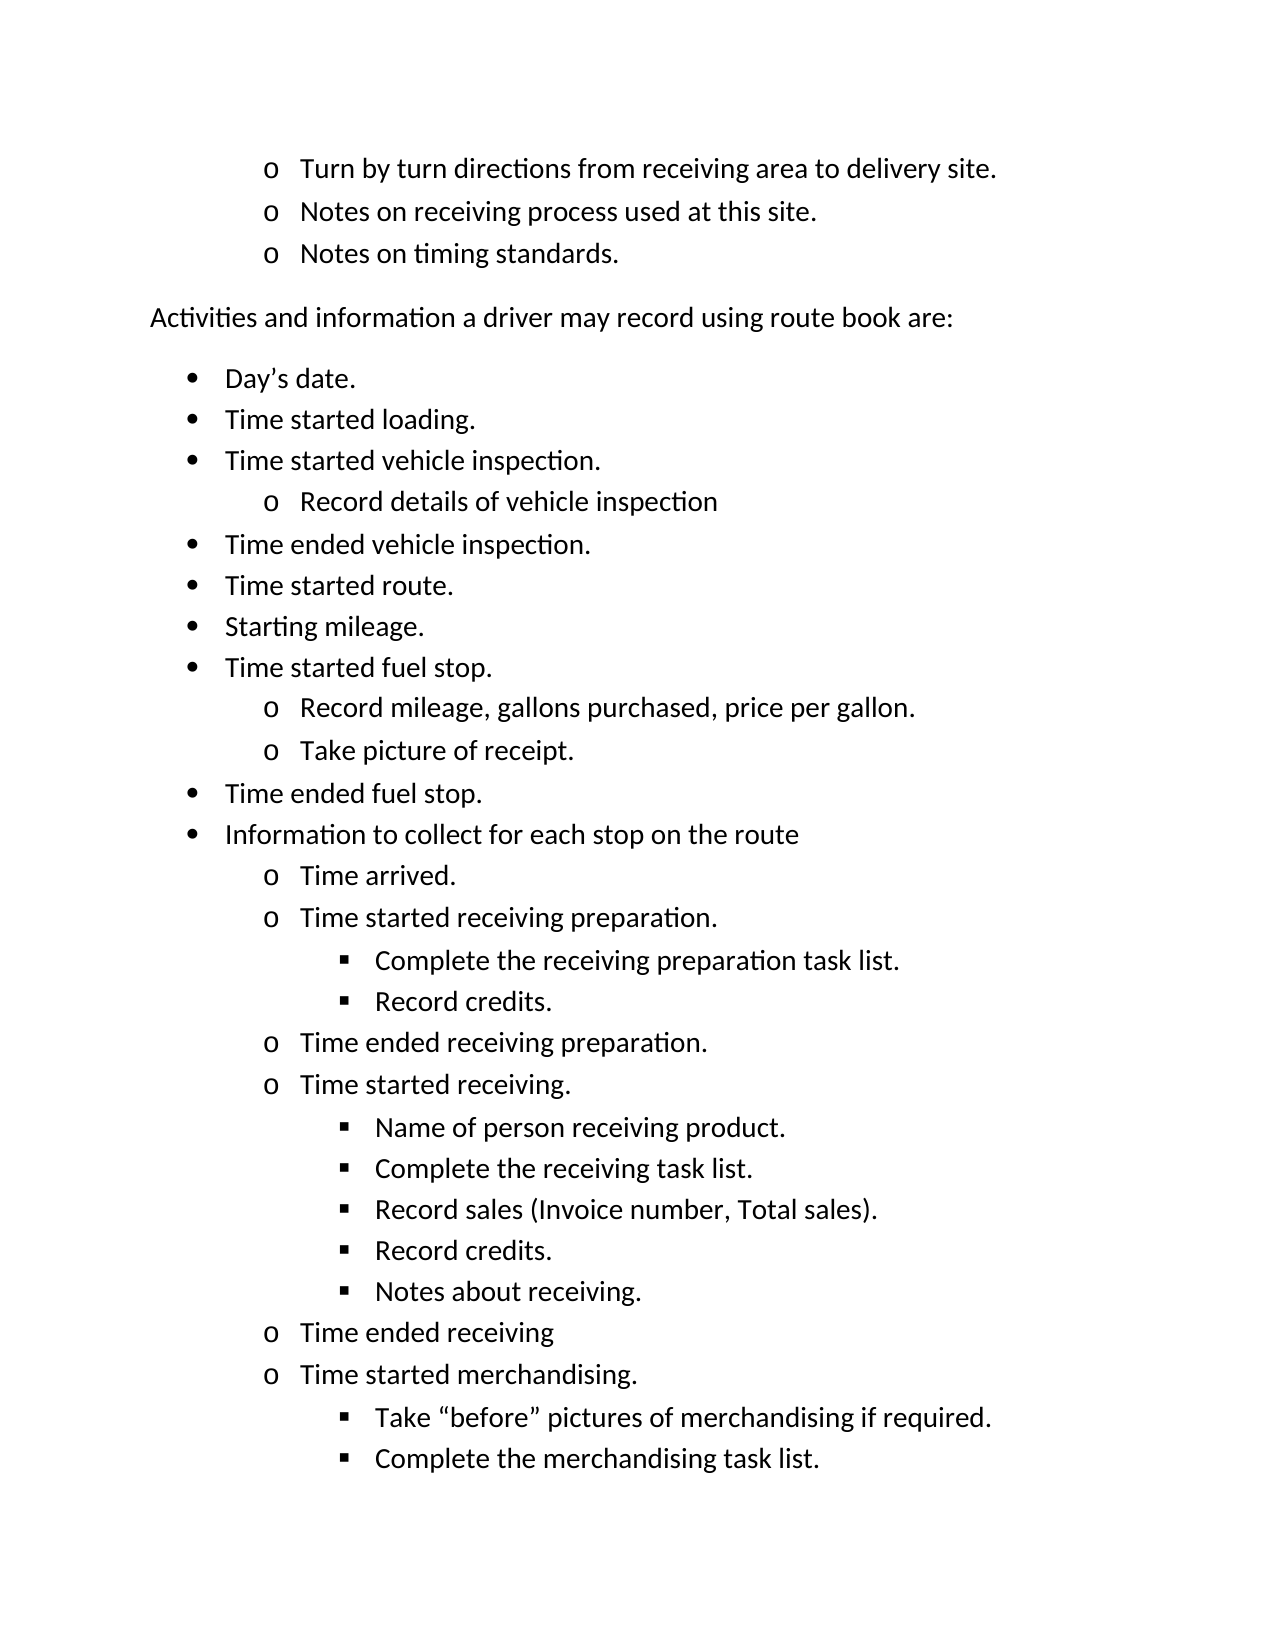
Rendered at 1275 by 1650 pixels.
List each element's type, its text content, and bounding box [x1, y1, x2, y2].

list Turn by turn directions from receiving area to delivery site. [262, 150, 1125, 187]
list Time ended receiving [262, 1314, 1125, 1351]
list Complete the receiving preparation task list. [337, 942, 1125, 977]
list Time ended fuel stop. [187, 775, 1125, 810]
text Activities and information a driver may record using route book are: [150, 299, 1125, 334]
list Take picture of receipt. [262, 732, 1125, 769]
list Record credits. [337, 1232, 1125, 1267]
list Complete the merchandising task list. [337, 1440, 1125, 1475]
list Record mileage, gallons purchased, price per gallon. [262, 689, 1125, 727]
list Notes about receiving. [337, 1273, 1125, 1308]
list Time started receiving preparation. [262, 899, 1125, 936]
list Take “before” pictures of merchandising if required. [337, 1399, 1125, 1434]
list Time started route. [187, 567, 1125, 602]
list Name of person receiving product. [337, 1109, 1125, 1144]
list Record sales (Invoice number, Total sales). [337, 1191, 1125, 1226]
list Time ended vehicle inspection. [187, 526, 1125, 561]
list Time started fuel stop. [187, 649, 1125, 684]
list Time ended receiving preparation. [262, 1024, 1125, 1061]
list Record credits. [337, 983, 1125, 1018]
list Day’s date. [187, 360, 1125, 396]
list Time started receiving. [262, 1066, 1125, 1103]
list Complete the receiving task list. [337, 1150, 1125, 1186]
list Notes on timing standards. [262, 235, 1125, 272]
list Record details of vehicle inspection [262, 483, 1125, 520]
list Time arrived. [262, 857, 1125, 894]
list Starting mileage. [187, 608, 1125, 643]
list Time started vehicle inspection. [187, 442, 1125, 478]
list Notes on receiving process used at this site. [262, 193, 1125, 230]
list Time started loading. [187, 401, 1125, 437]
list Time started merchandising. [262, 1356, 1125, 1393]
list Information to collect for each stop on the route [187, 816, 1125, 851]
